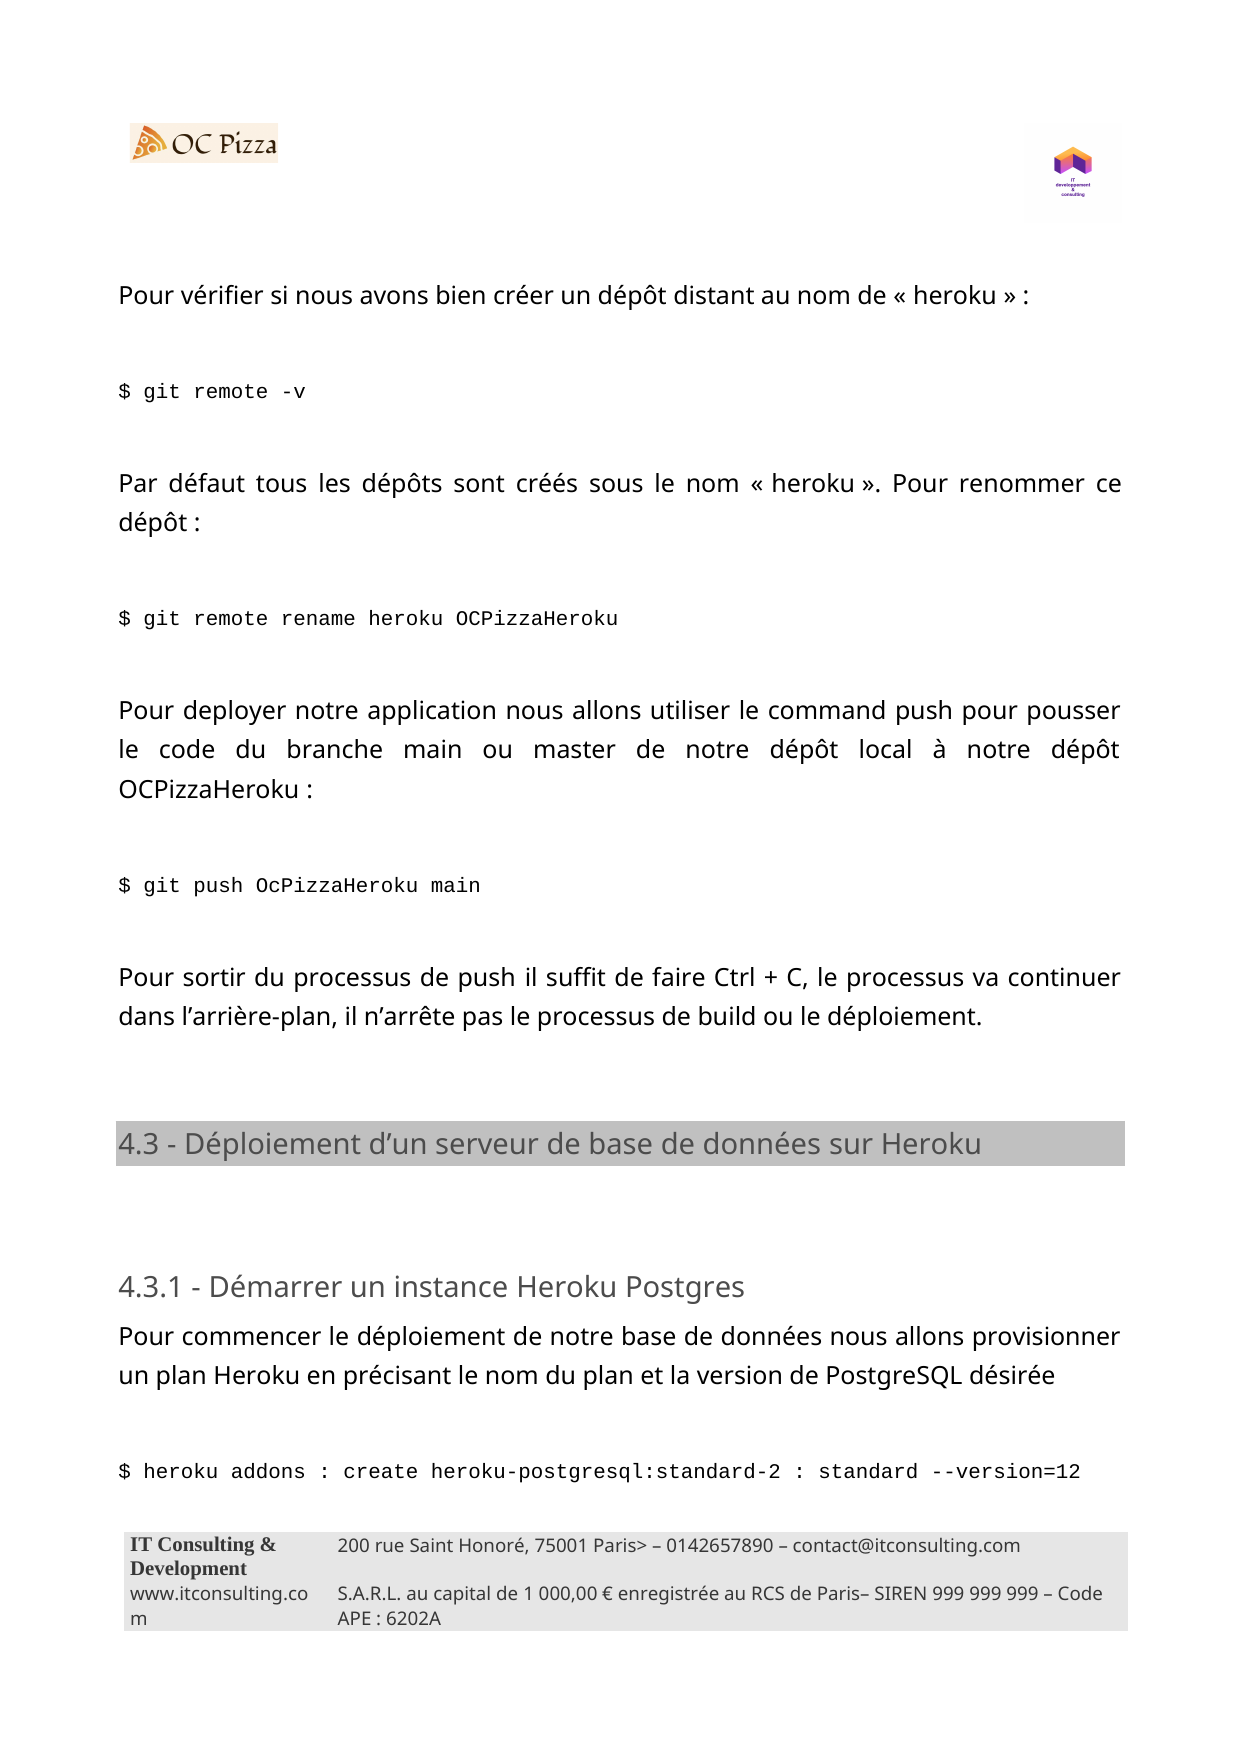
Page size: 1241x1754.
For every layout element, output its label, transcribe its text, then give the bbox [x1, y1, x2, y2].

picture [1023, 123, 1123, 223]
text $ heroku addons : create heroku-postgresql:standard-2 : standard --version=12 [118, 1461, 1122, 1484]
text Pour vérifier si nous avons bien créer un dépôt distant au nom de « heroku » : [118, 277, 1122, 312]
text Pour sortir du processus de push il suffit de faire Ctrl + C, le processus va continuer dans l’arrière-plan, il n’arrête pas le processus de build ou le déploiement. [118, 959, 1122, 1033]
text $ git push OcPizzaHeroku main [118, 874, 1122, 898]
text Pour deployer notre application nous allons utiliser le command push pour pousser le code du branche main ou master de notre dépôt local à notre dépôt OCPizzaHeroku : [118, 693, 1122, 805]
picture [129, 123, 279, 163]
text Par défaut tous les dépôts sont créés sous le nom « heroku ». Pour renommer ce dépôt : [118, 466, 1122, 539]
text $ git remote -v [118, 381, 1122, 404]
subtitle Déploiement d’un serveur de base de données sur Heroku [117, 1122, 1124, 1165]
text $ git remote rename heroku OCPizzaHeroku [118, 608, 1122, 632]
text Pour commencer le déploiement de notre base de données nous allons provisionner un plan Heroku en précisant le nom du plan et la version de PostgreSQL désirée [118, 1318, 1122, 1392]
subtitle Démarrer un instance Heroku Postgres [118, 1266, 1122, 1306]
